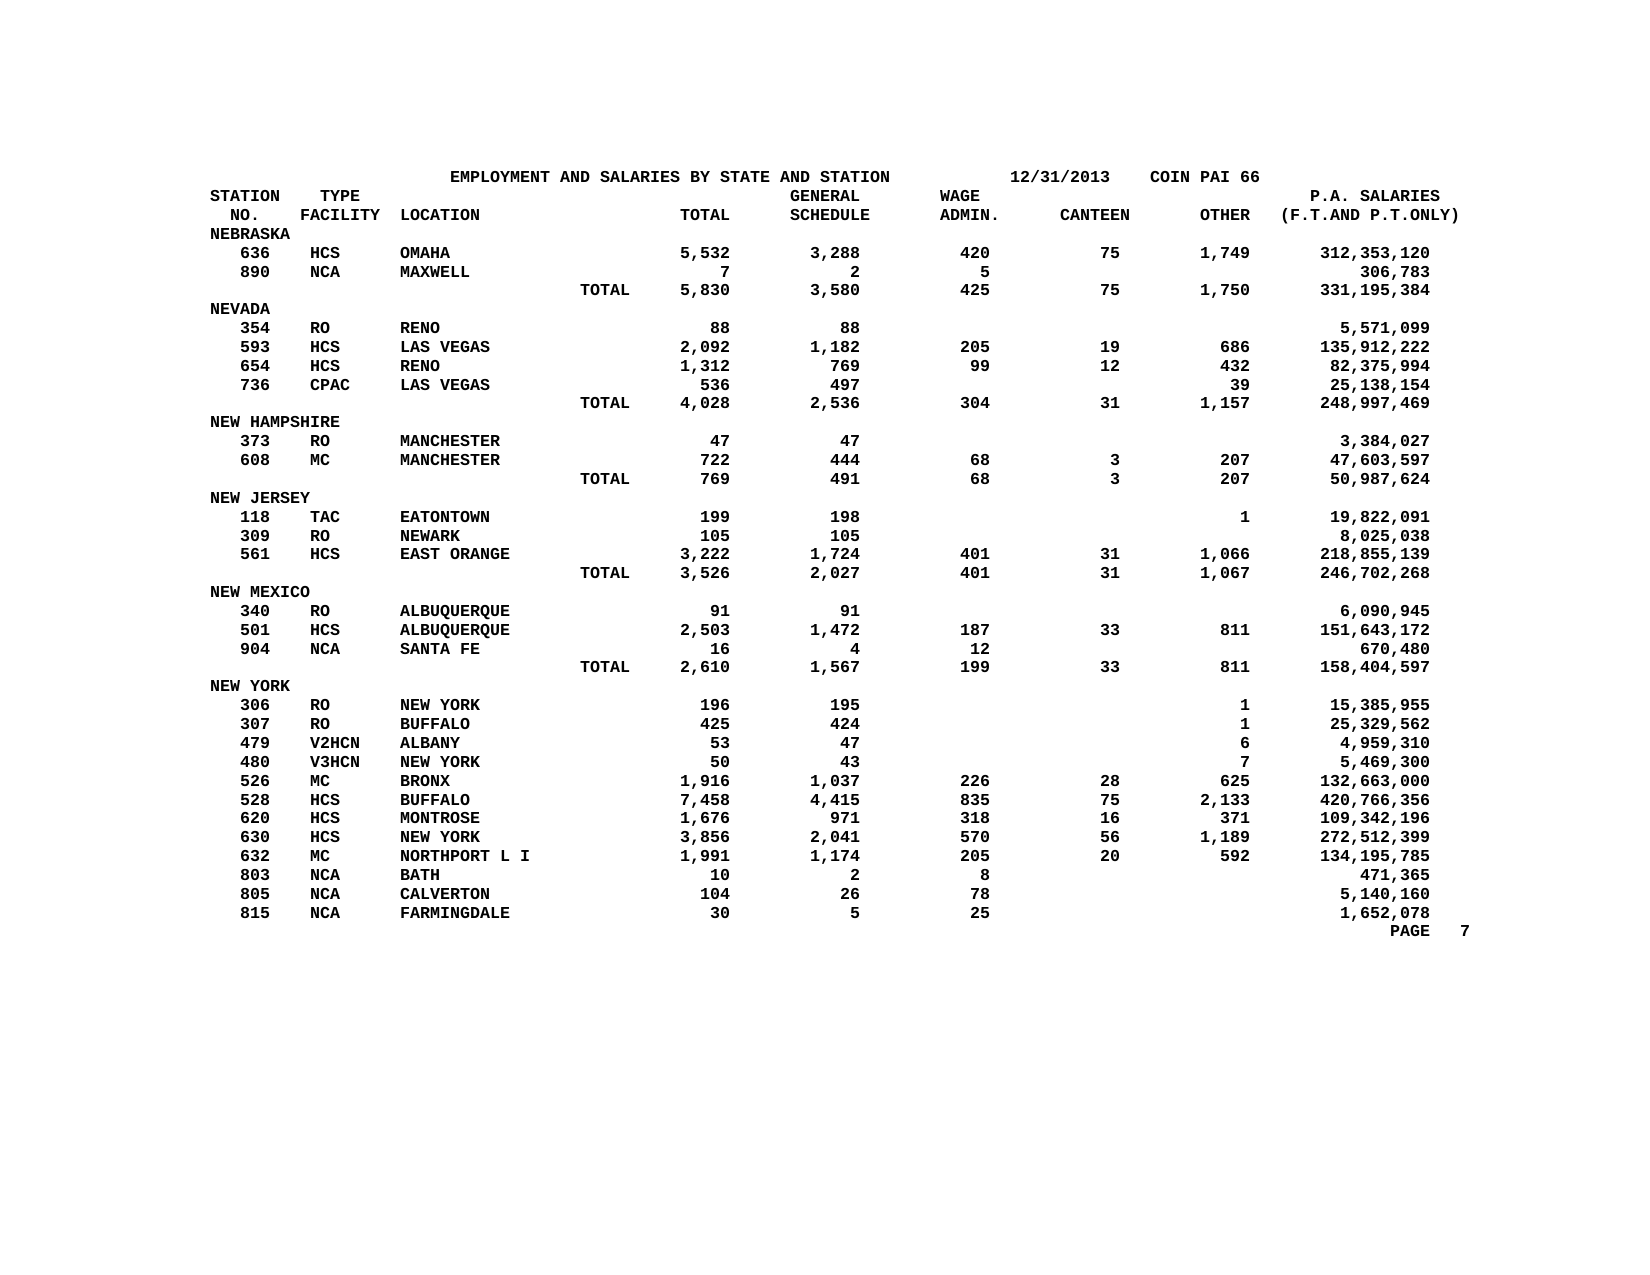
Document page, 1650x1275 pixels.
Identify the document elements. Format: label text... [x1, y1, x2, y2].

text NO. FACILITY LOCATION TOTAL SCHEDULE ADMIN. CANTEEN OTHER (F.T.AND P.T.ONLY) [150, 207, 1500, 225]
text 528 HCS BUFFALO 7,458 4,415 835 75 2,133 420,766,356 [150, 791, 1500, 810]
text 654 HCS RENO 1,312 769 99 12 432 82,375,994 [150, 357, 1500, 376]
text EMPLOYMENT AND SALARIES BY STATE AND STATION 12/31/2013 COIN PAI 66 [150, 169, 1500, 188]
text 309 RO NEWARK 105 105 8,025,038 [150, 527, 1500, 546]
text 501 HCS ALBUQUERQUE 2,503 1,472 187 33 811 151,643,172 [150, 621, 1500, 640]
text TOTAL 4,028 2,536 304 31 1,157 248,997,469 [150, 395, 1500, 414]
text NEVADA [150, 301, 1500, 320]
text TOTAL 2,610 1,567 199 33 811 158,404,597 [150, 659, 1500, 678]
text 373 RO MANCHESTER 47 47 3,384,027 [150, 433, 1500, 452]
text NEW MEXICO [150, 584, 1500, 602]
text NEW HAMPSHIRE [150, 414, 1500, 433]
text 480 V3HCN NEW YORK 50 43 7 5,469,300 [150, 753, 1500, 772]
text 118 TAC EATONTOWN 199 198 1 19,822,091 [150, 508, 1500, 527]
text 630 HCS NEW YORK 3,856 2,041 570 56 1,189 272,512,399 [150, 829, 1500, 848]
text TOTAL 3,526 2,027 401 31 1,067 246,702,268 [150, 565, 1500, 584]
text 593 HCS LAS VEGAS 2,092 1,182 205 19 686 135,912,222 [150, 338, 1500, 357]
text 340 RO ALBUQUERQUE 91 91 6,090,945 [150, 602, 1500, 621]
text NEW JERSEY [150, 489, 1500, 508]
text 736 CPAC LAS VEGAS 536 497 39 25,138,154 [150, 376, 1500, 395]
text 636 HCS OMAHA 5,532 3,288 420 75 1,749 312,353,120 [150, 244, 1500, 263]
text 890 NCA MAXWELL 7 2 5 306,783 [150, 263, 1500, 282]
text 307 RO BUFFALO 425 424 1 25,329,562 [150, 716, 1500, 734]
text 632 MC NORTHPORT L I 1,991 1,174 205 20 592 134,195,785 [150, 848, 1500, 866]
text 306 RO NEW YORK 196 195 1 15,385,955 [150, 697, 1500, 716]
text 620 HCS MONTROSE 1,676 971 318 16 371 109,342,196 [150, 810, 1500, 829]
text 561 HCS EAST ORANGE 3,222 1,724 401 31 1,066 218,855,139 [150, 546, 1500, 565]
text NEW YORK [150, 678, 1500, 697]
text 526 MC BRONX 1,916 1,037 226 28 625 132,663,000 [150, 772, 1500, 791]
text STATION TYPE GENERAL WAGE P.A. SALARIES [150, 188, 1500, 207]
text TOTAL 5,830 3,580 425 75 1,750 331,195,384 [150, 282, 1500, 301]
text 803 NCA BATH 10 2 8 471,365 [150, 866, 1500, 885]
text 354 RO RENO 88 88 5,571,099 [150, 320, 1500, 338]
text 805 NCA CALVERTON 104 26 78 5,140,160 [150, 885, 1500, 904]
text 904 NCA SANTA FE 16 4 12 670,480 [150, 640, 1500, 659]
text TOTAL 769 491 68 3 207 50,987,624 [150, 471, 1500, 489]
text 815 NCA FARMINGDALE 30 5 25 1,652,078 [150, 904, 1500, 923]
text 608 MC MANCHESTER 722 444 68 3 207 47,603,597 [150, 452, 1500, 471]
text 479 V2HCN ALBANY 53 47 6 4,959,310 [150, 734, 1500, 753]
text NEBRASKA [150, 225, 1500, 244]
text PAGE 7 [150, 923, 1500, 942]
